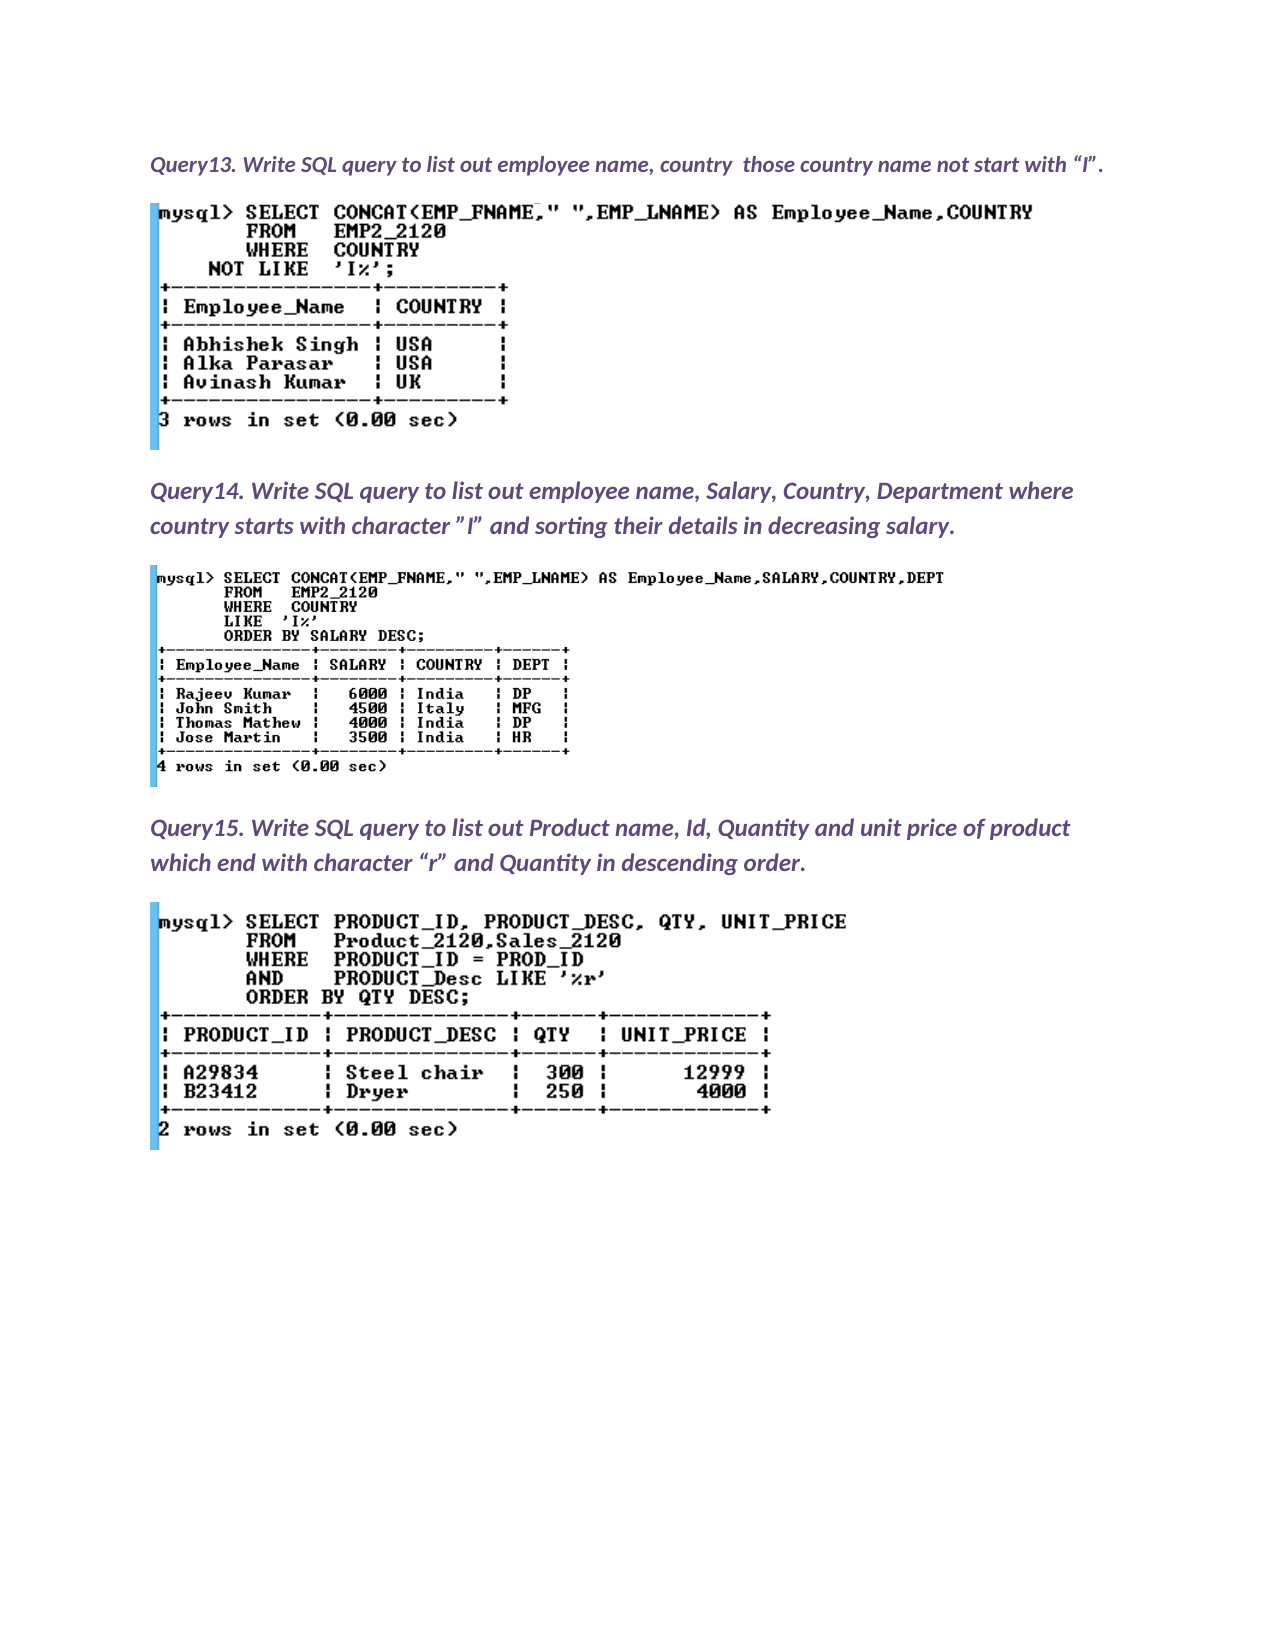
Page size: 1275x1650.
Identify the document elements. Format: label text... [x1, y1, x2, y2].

text Query15. Write SQL query to list out Product name, Id, Quantity and unit price of product which end with character “r” and Quantity in descending order. [150, 812, 1125, 877]
picture [150, 902, 968, 1150]
text Query13. Write SQL query to list out employee name, country those country name not start with “I”. [150, 150, 1125, 178]
picture [150, 203, 1114, 450]
text Query14. Write SQL query to list out employee name, Salary, Country, Department where country starts with character ”I” and sorting their details in decreasing salary. [150, 475, 1125, 540]
picture [150, 565, 1125, 787]
